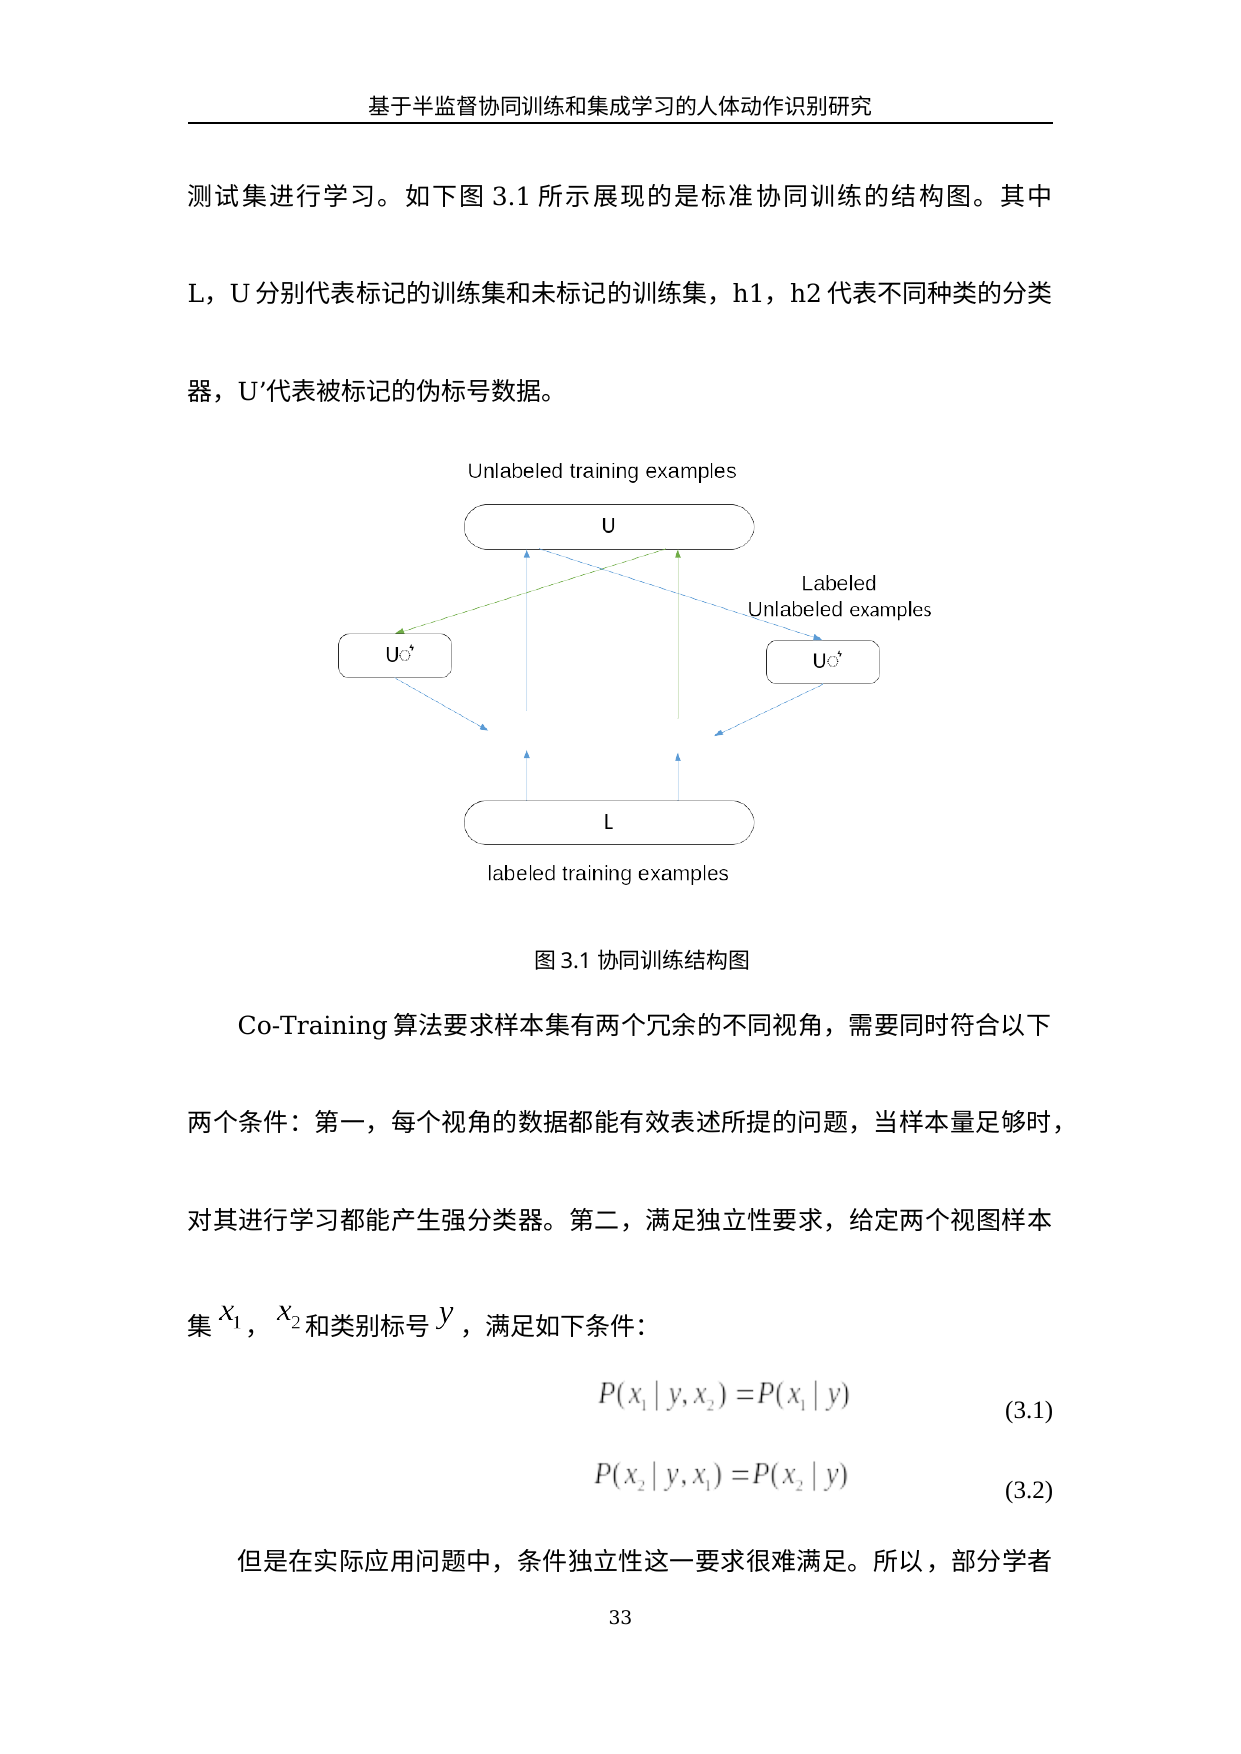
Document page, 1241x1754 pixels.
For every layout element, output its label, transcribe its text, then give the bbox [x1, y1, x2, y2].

text (3.2) [187, 1447, 1053, 1512]
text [187, 162, 1053, 422]
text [187, 1527, 1053, 1592]
text Co-Training算法要求样本集有两个冗余的不同视角，需要同时符合以下两个条件：第一，每个视角的数据都能有效表述所提的问题，当样本量足够时，对其进行学习都能产生强分类器。第二，满足独立性要求，给定两个视图样本集，和类别标号，满足如下条件： [187, 991, 1053, 1348]
text 图3.1 协同训练结构图 [187, 943, 1053, 975]
text (3.1) [187, 1367, 1053, 1432]
